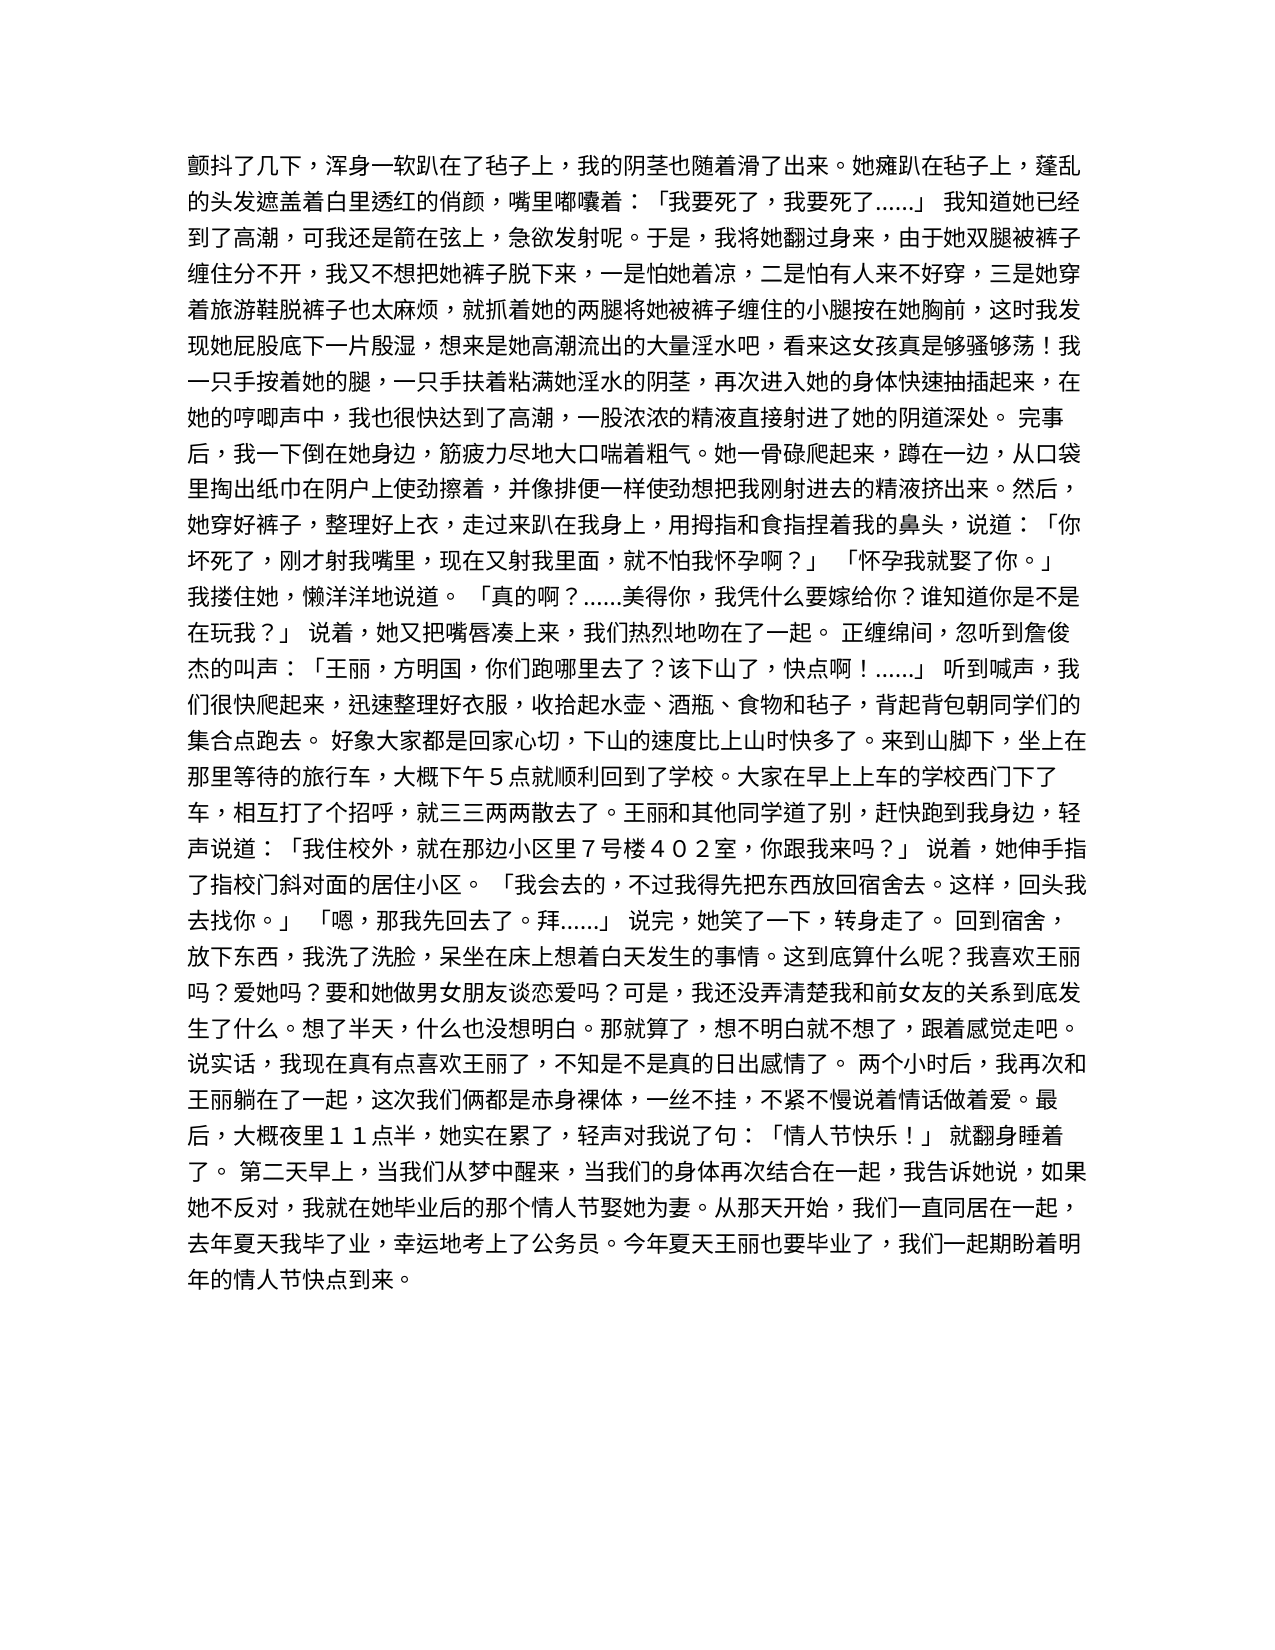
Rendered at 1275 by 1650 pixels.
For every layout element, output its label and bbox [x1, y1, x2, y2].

text [187, 150, 1087, 1295]
